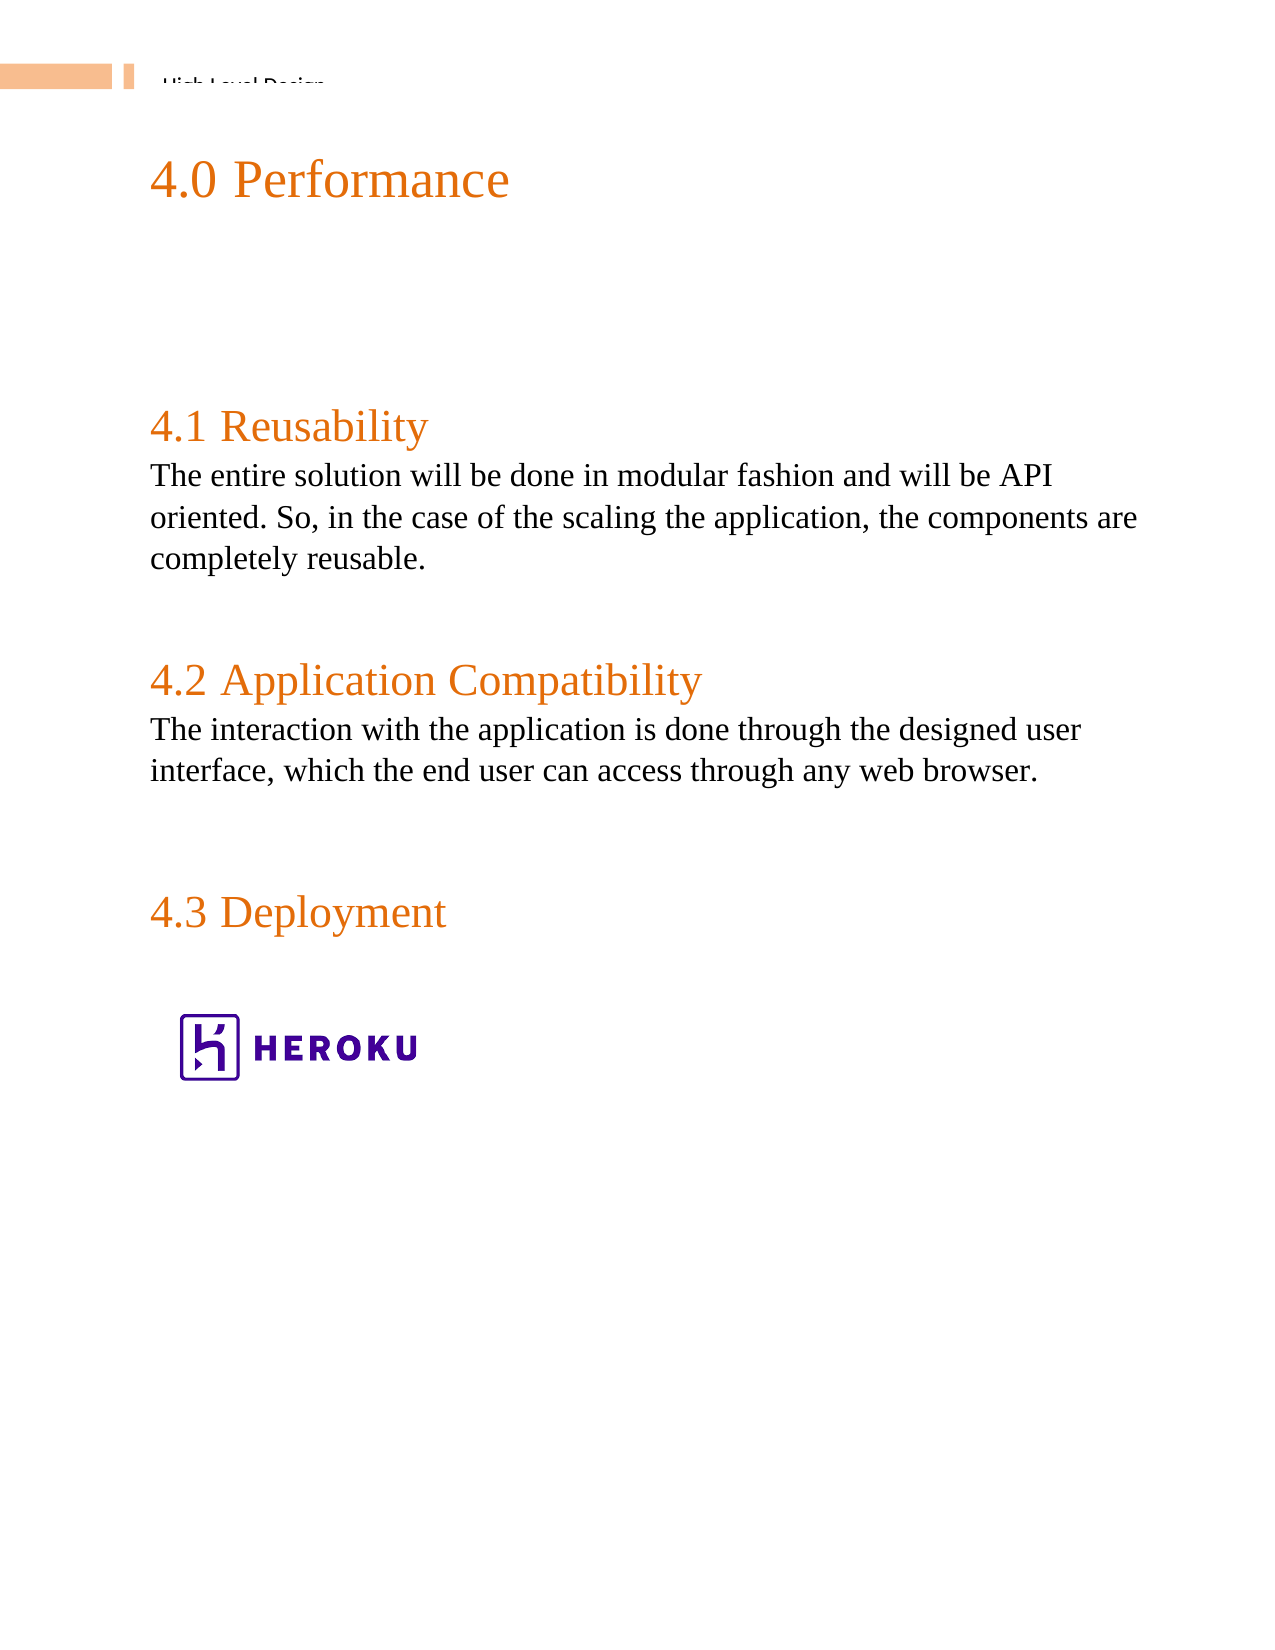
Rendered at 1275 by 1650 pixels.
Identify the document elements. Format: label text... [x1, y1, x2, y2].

picture [179, 1014, 417, 1081]
text The entire solution will be done in modular fashion and will be API oriented. So, in the case of the scaling the application, the components are completely reusable. [150, 456, 1147, 577]
subtitle Performance [150, 147, 1173, 209]
subtitle Deployment [150, 885, 1173, 938]
subtitle Reusability [150, 398, 1173, 451]
text The interaction with the application is done through the designed user interface, which the end user can access through any web browser. [150, 710, 1110, 789]
subtitle Application Compatibility [150, 652, 1173, 705]
